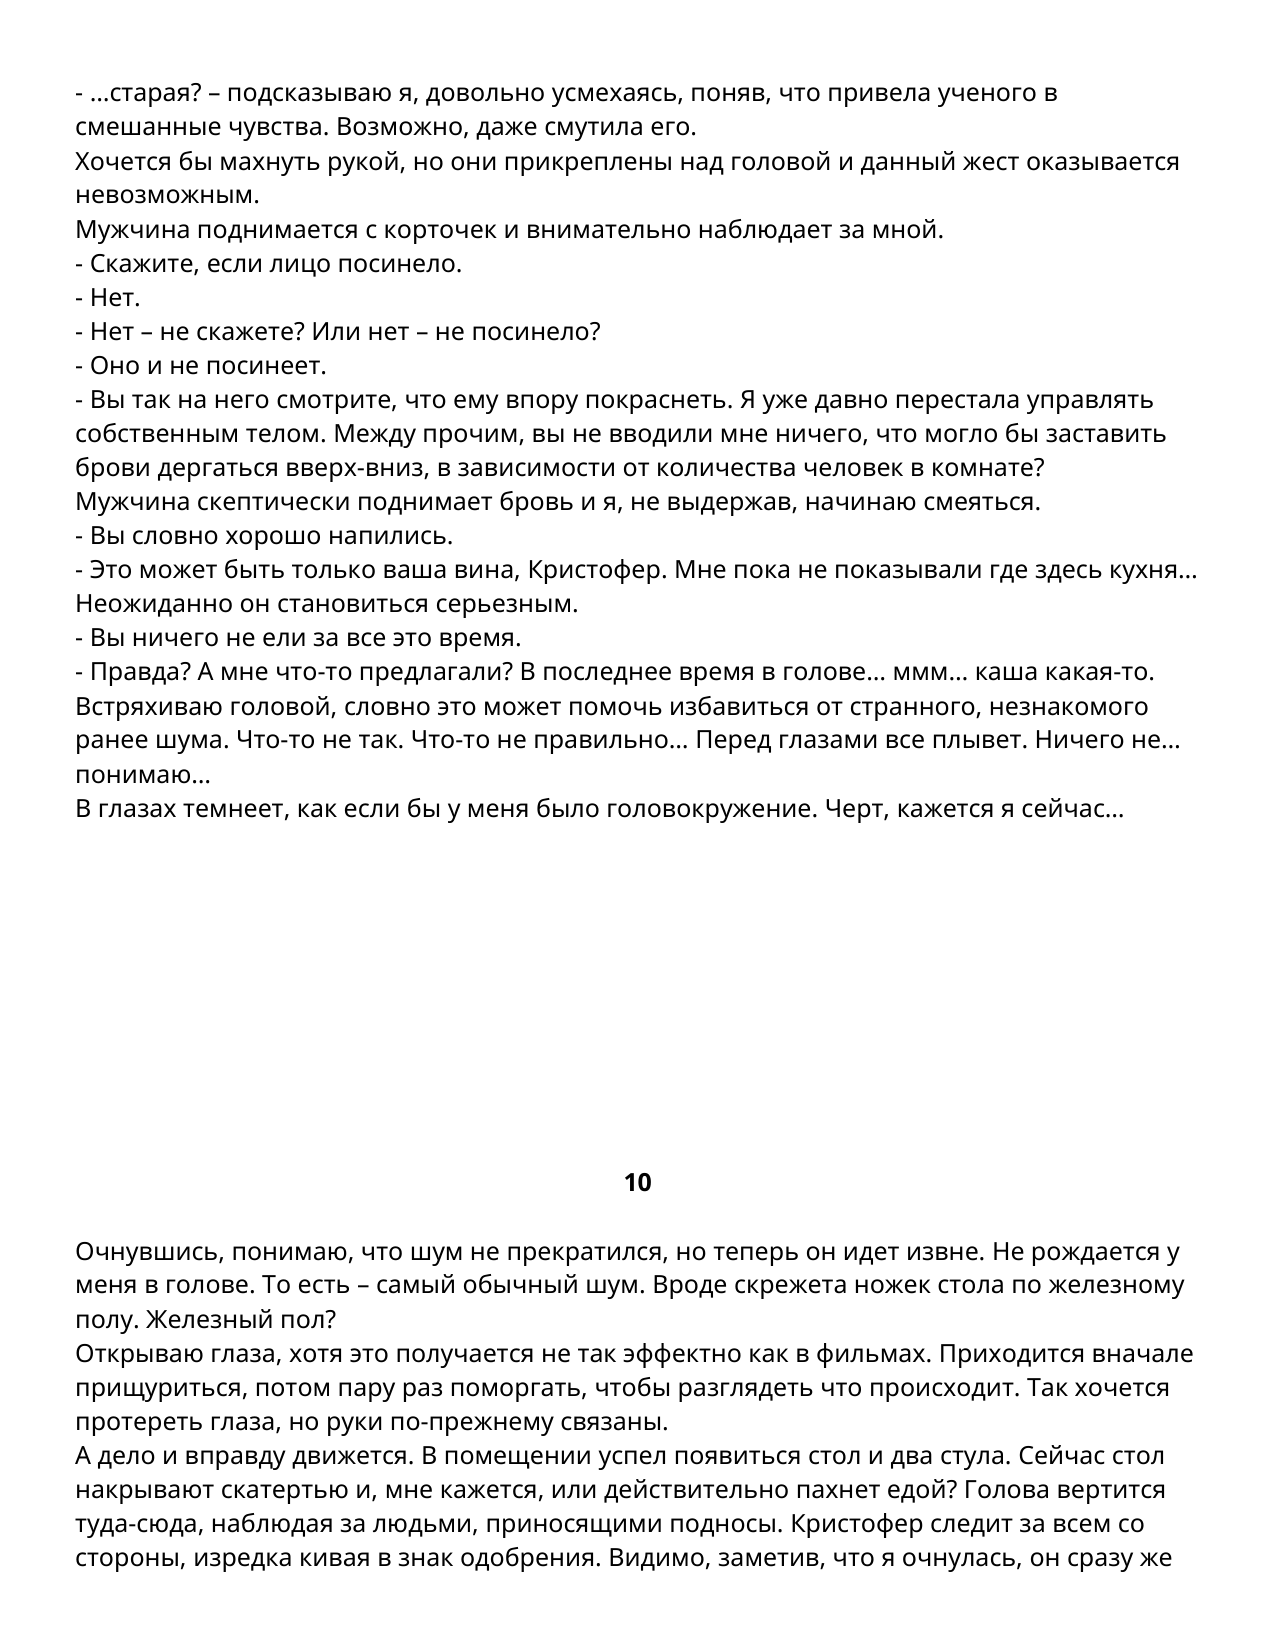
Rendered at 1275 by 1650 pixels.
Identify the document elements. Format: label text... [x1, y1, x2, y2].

text Мужчина поднимается с корточек и внимательно наблюдает за мной. [75, 211, 1200, 245]
text - Вы так на него смотрите, что ему впору покраснеть. Я уже давно перестала управлять собственным телом. Между прочим, вы не вводили мне ничего, что могло бы заставить брови дергаться вверх-вниз, в зависимости от количества человек в комнате? [75, 382, 1200, 484]
text - Оно и не посинеет. [75, 347, 1200, 382]
text Встряхиваю головой, словно это может помочь избавиться от странного, незнакомого ранее шума. Что-то не так. Что-то не правильно… Перед глазами все плывет. Ничего не… понимаю… [75, 688, 1200, 790]
text - Нет – не скажете? Или нет – не посинело? [75, 313, 1200, 347]
text Хочется бы махнуть рукой, но они прикреплены над головой и данный жест оказывается невозможным. [75, 143, 1200, 211]
text 10 [75, 1165, 1200, 1199]
text В глазах темнеет, как если бы у меня было головокружение. Черт, кажется я сейчас… [75, 790, 1200, 824]
text - Это может быть только ваша вина, Кристофер. Мне пока не показывали где здесь кухня… [75, 552, 1200, 586]
text - Вы ничего не ели за все это время. [75, 620, 1200, 654]
text - Нет. [75, 279, 1200, 313]
text - Вы словно хорошо напились. [75, 518, 1200, 552]
text Мужчина скептически поднимает бровь и я, не выдержав, начинаю смеяться. [75, 484, 1200, 518]
text - Правда? А мне что-то предлагали? В последнее время в голове… ммм… каша какая-то. [75, 654, 1200, 688]
text Открываю глаза, хотя это получается не так эффектно как в фильмах. Приходится вначале прищуриться, потом пару раз поморгать, чтобы разглядеть что происходит. Так хочется протереть глаза, но руки по-прежнему связаны. [75, 1335, 1200, 1437]
text Очнувшись, понимаю, что шум не прекратился, но теперь он идет извне. Не рождается у меня в голове. То есть – самый обычный шум. Вроде скрежета ножек стола по железному полу. Железный пол? [75, 1233, 1200, 1335]
text - Скажите, если лицо посинело. [75, 245, 1200, 279]
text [75, 1437, 1200, 1574]
text - …старая? – подсказываю я, довольно усмехаясь, поняв, что привела ученого в смешанные чувства. Возможно, даже смутила его. [75, 75, 1200, 143]
text Неожиданно он становиться серьезным. [75, 586, 1200, 620]
